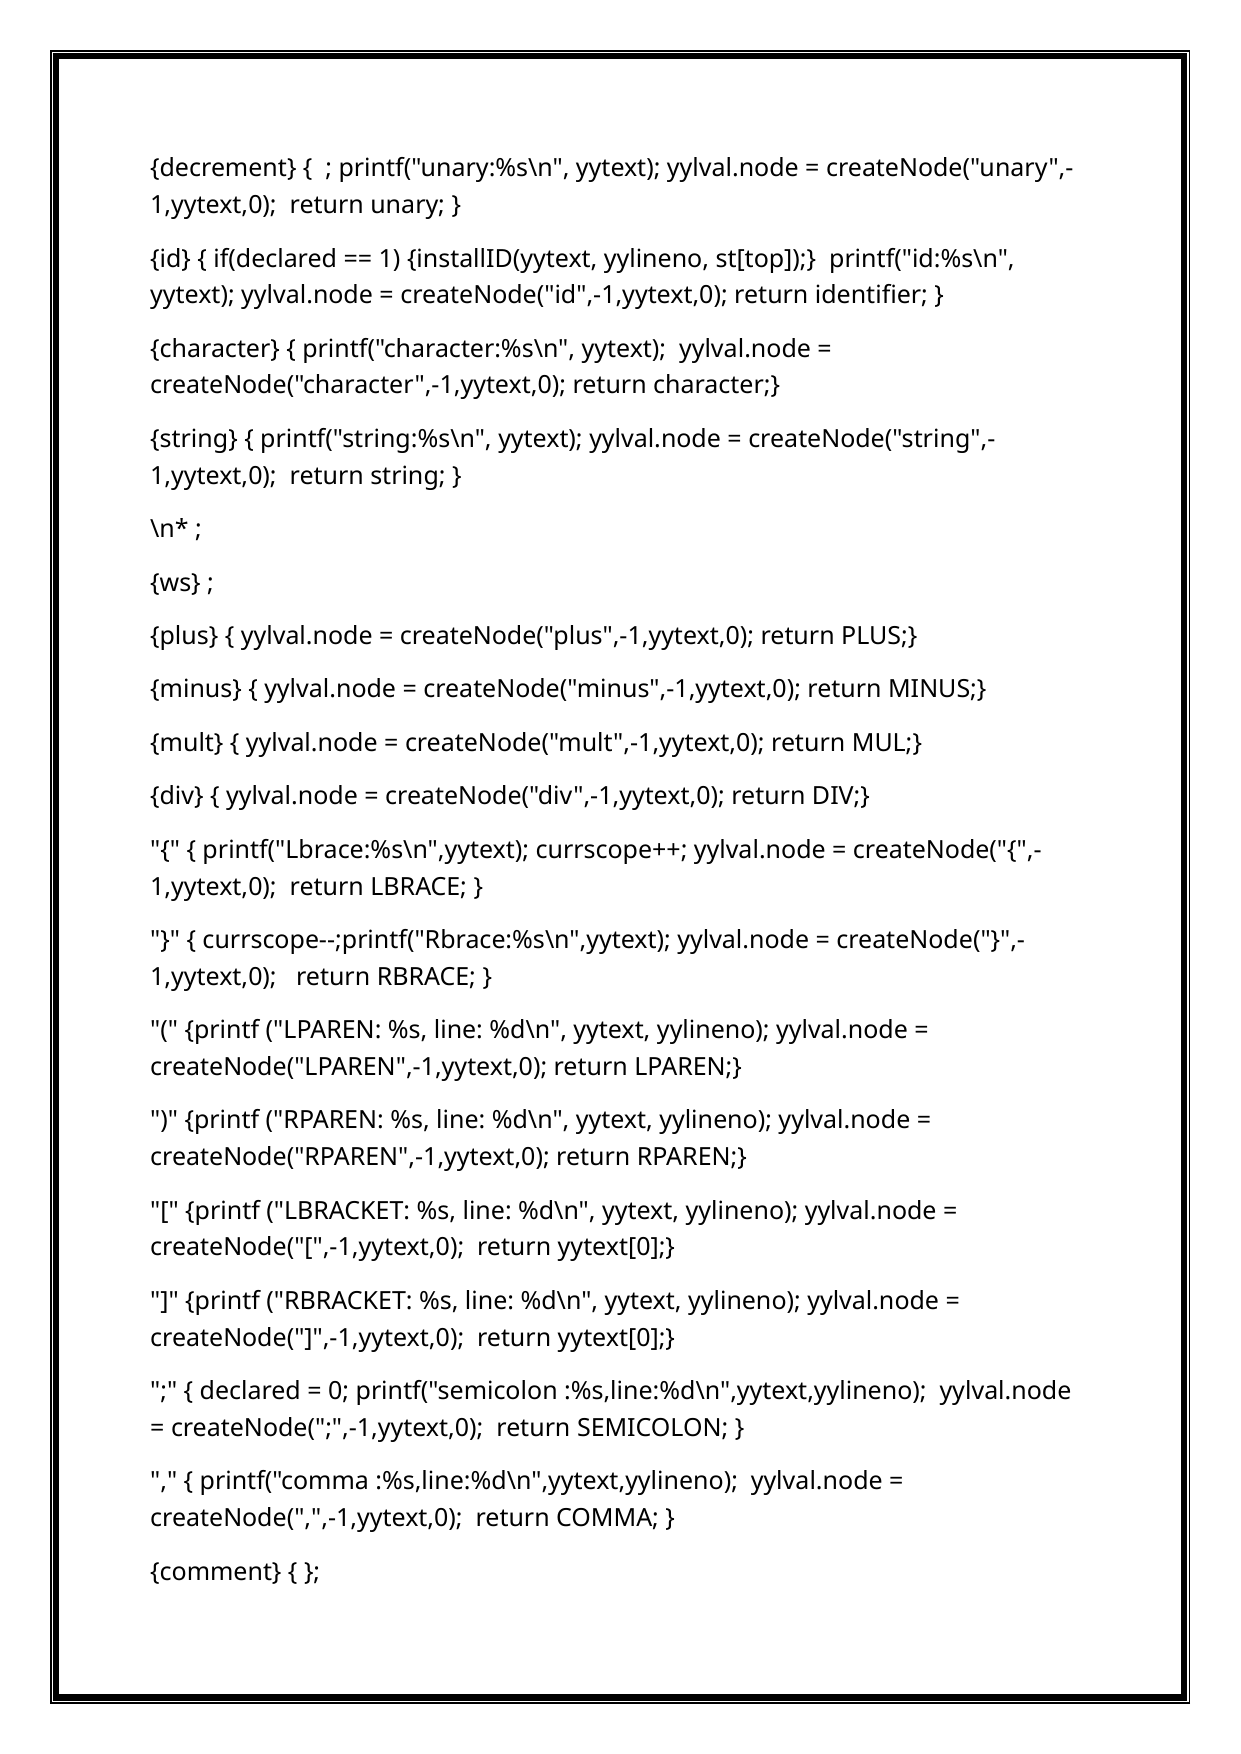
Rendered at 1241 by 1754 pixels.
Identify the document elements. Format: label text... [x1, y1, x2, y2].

text "," { printf("comma :%s,line:%d\n",yytext,yylineno); yylval.node = createNode(",",-1,yytext,0); return COMMA; } [150, 1463, 1090, 1534]
text ";" { declared = 0; printf("semicolon :%s,line:%d\n",yytext,yylineno); yylval.node = createNode(";",-1,yytext,0); return SEMICOLON; } [150, 1373, 1090, 1443]
text {minus} { yylval.node = createNode("minus",-1,yytext,0); return MINUS;} [150, 671, 1090, 705]
text ")" {printf ("RPAREN: %s, line: %d\n", yytext, yylineno); yylval.node = createNode("RPAREN",-1,yytext,0); return RPAREN;} [150, 1102, 1090, 1173]
text \n* ; [150, 511, 1090, 545]
text {comment} { }; [150, 1553, 1090, 1587]
text "(" {printf ("LPAREN: %s, line: %d\n", yytext, yylineno); yylval.node = createNode("LPAREN",-1,yytext,0); return LPAREN;} [150, 1012, 1090, 1083]
text {mult} { yylval.node = createNode("mult",-1,yytext,0); return MUL;} [150, 724, 1090, 759]
text "{" { printf("Lbrace:%s\n",yytext); currscope++; yylval.node = createNode("{",-1,yytext,0); return LBRACE; } [150, 831, 1090, 902]
text {character} { printf("character:%s\n", yytext); yylval.node = createNode("character",-1,yytext,0); return character;} [150, 330, 1090, 401]
text "[" {printf ("LBRACKET: %s, line: %d\n", yytext, yylineno); yylval.node = createNode("[",-1,yytext,0); return yytext[0];} [150, 1192, 1090, 1263]
text {ws} ; [150, 564, 1090, 598]
text "}" { currscope--;printf("Rbrace:%s\n",yytext); yylval.node = createNode("}",-1,yytext,0); return RBRACE; } [150, 922, 1090, 992]
text {plus} { yylval.node = createNode("plus",-1,yytext,0); return PLUS;} [150, 618, 1090, 652]
text {id} { if(declared == 1) {installID(yytext, yylineno, st[top]);} printf("id:%s\n", yytext); yylval.node = createNode("id",-1,yytext,0); return identifier; } [150, 240, 1090, 311]
text {decrement} { ; printf("unary:%s\n", yytext); yylval.node = createNode("unary",-1,yytext,0); return unary; } [150, 150, 1090, 221]
text "]" {printf ("RBRACKET: %s, line: %d\n", yytext, yylineno); yylval.node = createNode("]",-1,yytext,0); return yytext[0];} [150, 1282, 1090, 1353]
text {div} { yylval.node = createNode("div",-1,yytext,0); return DIV;} [150, 778, 1090, 812]
text {string} { printf("string:%s\n", yytext); yylval.node = createNode("string",-1,yytext,0); return string; } [150, 421, 1090, 491]
